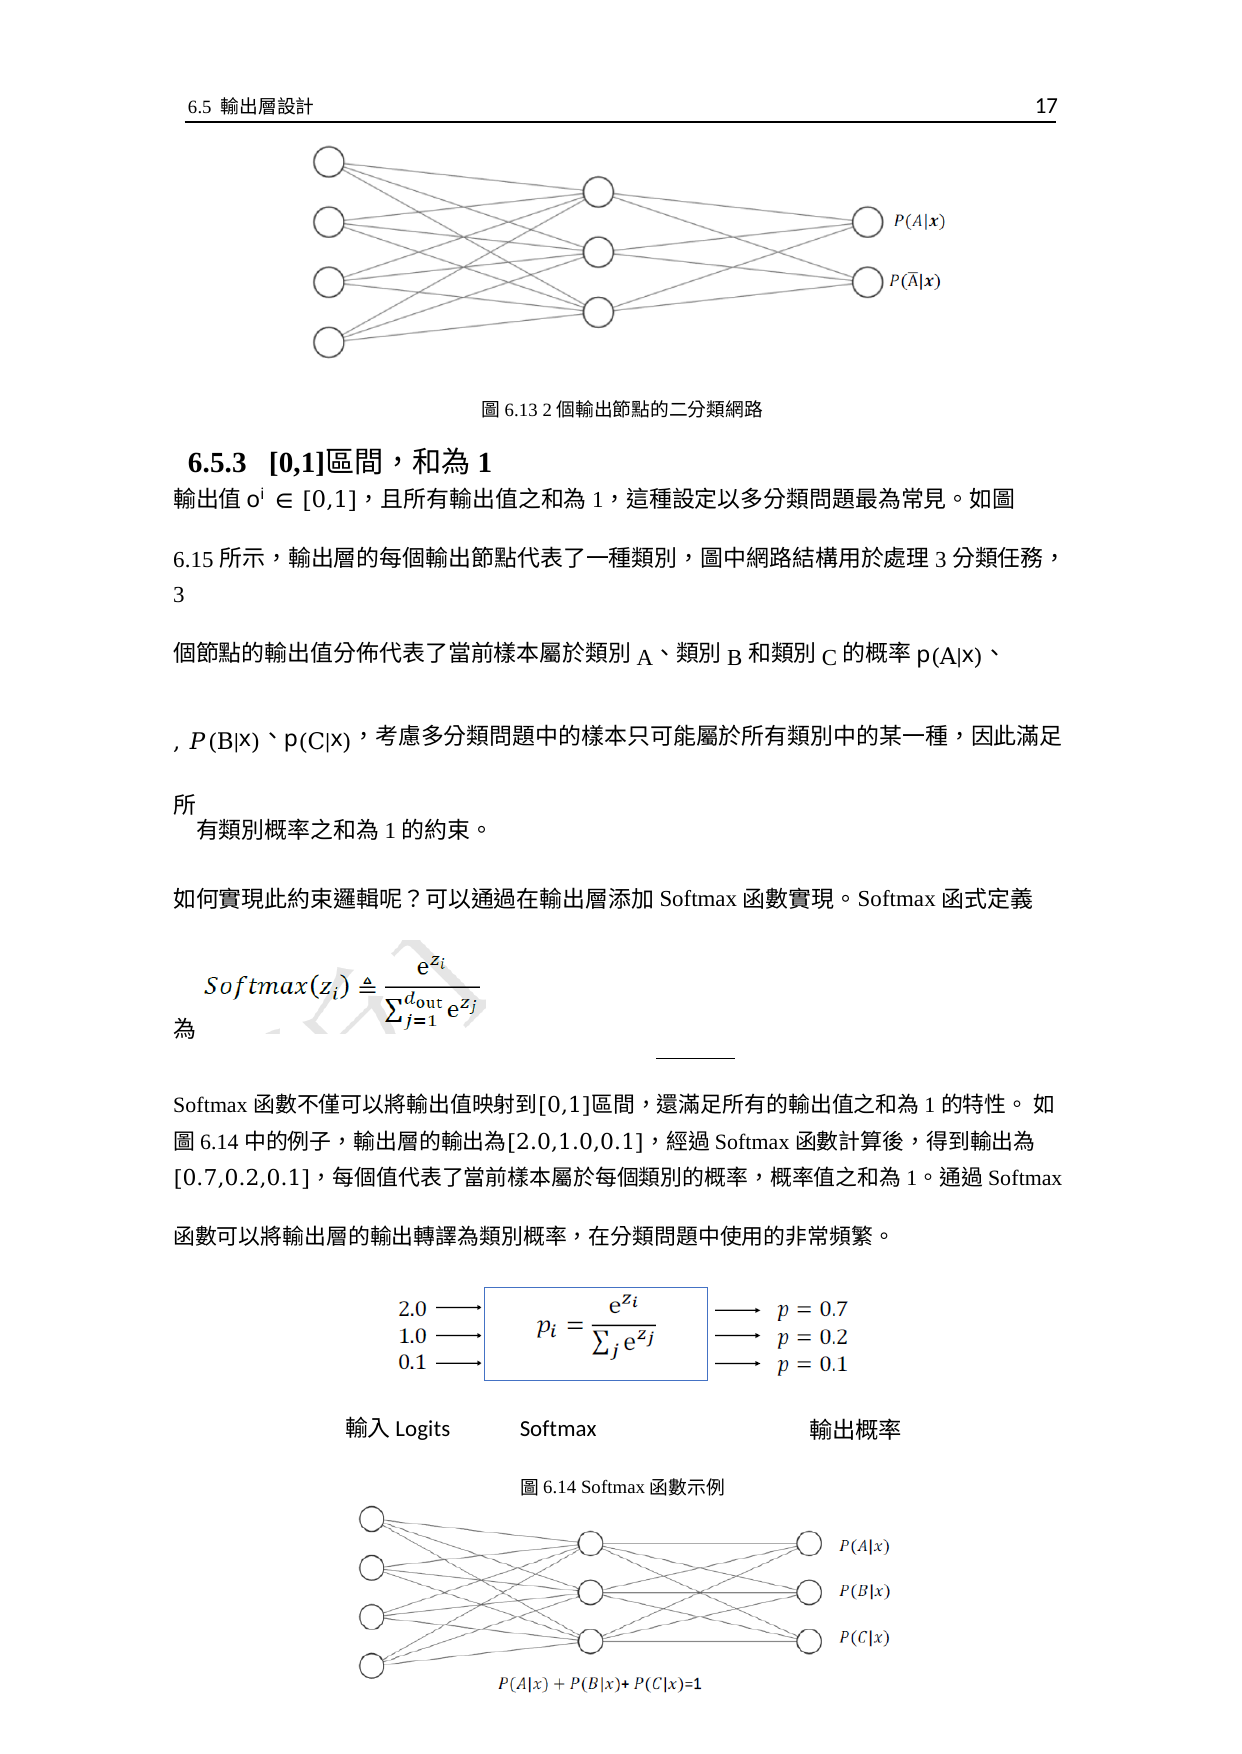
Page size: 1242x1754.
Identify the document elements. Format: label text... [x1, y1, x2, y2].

text Softmax 函數不僅可以將輸出值映射到[0,1]區間，還滿足所有的輸出值之和為 1 的特性。 如圖 6.14 中的例子，輸出層的輸出為[2.0,1.0,0.1]，經過 Softmax 函數計算後，得到輸出為 [0.7,0.2,0.1]，每個值代表了當前樣本屬於每個類別的概率，概率值之和為 1。通過 Softmax [173, 1087, 1069, 1192]
text 輸出值oi ∈ [0,1]，且所有輸出值之和為 1，這種設定以多分類問題最為常見。如圖 [173, 481, 1069, 514]
text 圖 6.14 Softmax 函數示例 [512, 1472, 732, 1497]
text 為 [173, 940, 1069, 1044]
text 函數可以將輸出層的輸出轉譯為類別概率，在分類問題中使用的非常頻繁。 [173, 1217, 1069, 1251]
text 6.5.3 [0,1]區間，和為 1 [188, 439, 1071, 481]
text 個節點的輸出值分佈代表了當前樣本屬於類別 A、類別 B 和類別 C 的概率p(A|x)、 [173, 634, 1069, 689]
text 6.15 所示，輸出層的每個輸出節點代表了一種類別，圖中網路結構用於處理 3 分類任務，3 [173, 540, 1069, 609]
text 圖 6.13 2 個輸出節點的二分類網路 [474, 394, 770, 421]
text 如何實現此約束邏輯呢？可以通過在輸出層添加 Softmax 函數實現。Softmax 函式定義 [173, 878, 1069, 914]
text 輸入Logits Softmax 輸出概率 [173, 1409, 1069, 1446]
text , 𝑃(B|x)、p(C|x)，考慮多分類問題中的樣本只可能屬於所有類別中的某一種，因此滿足所有類別概率之和為 1 的約束。 [173, 718, 1069, 848]
